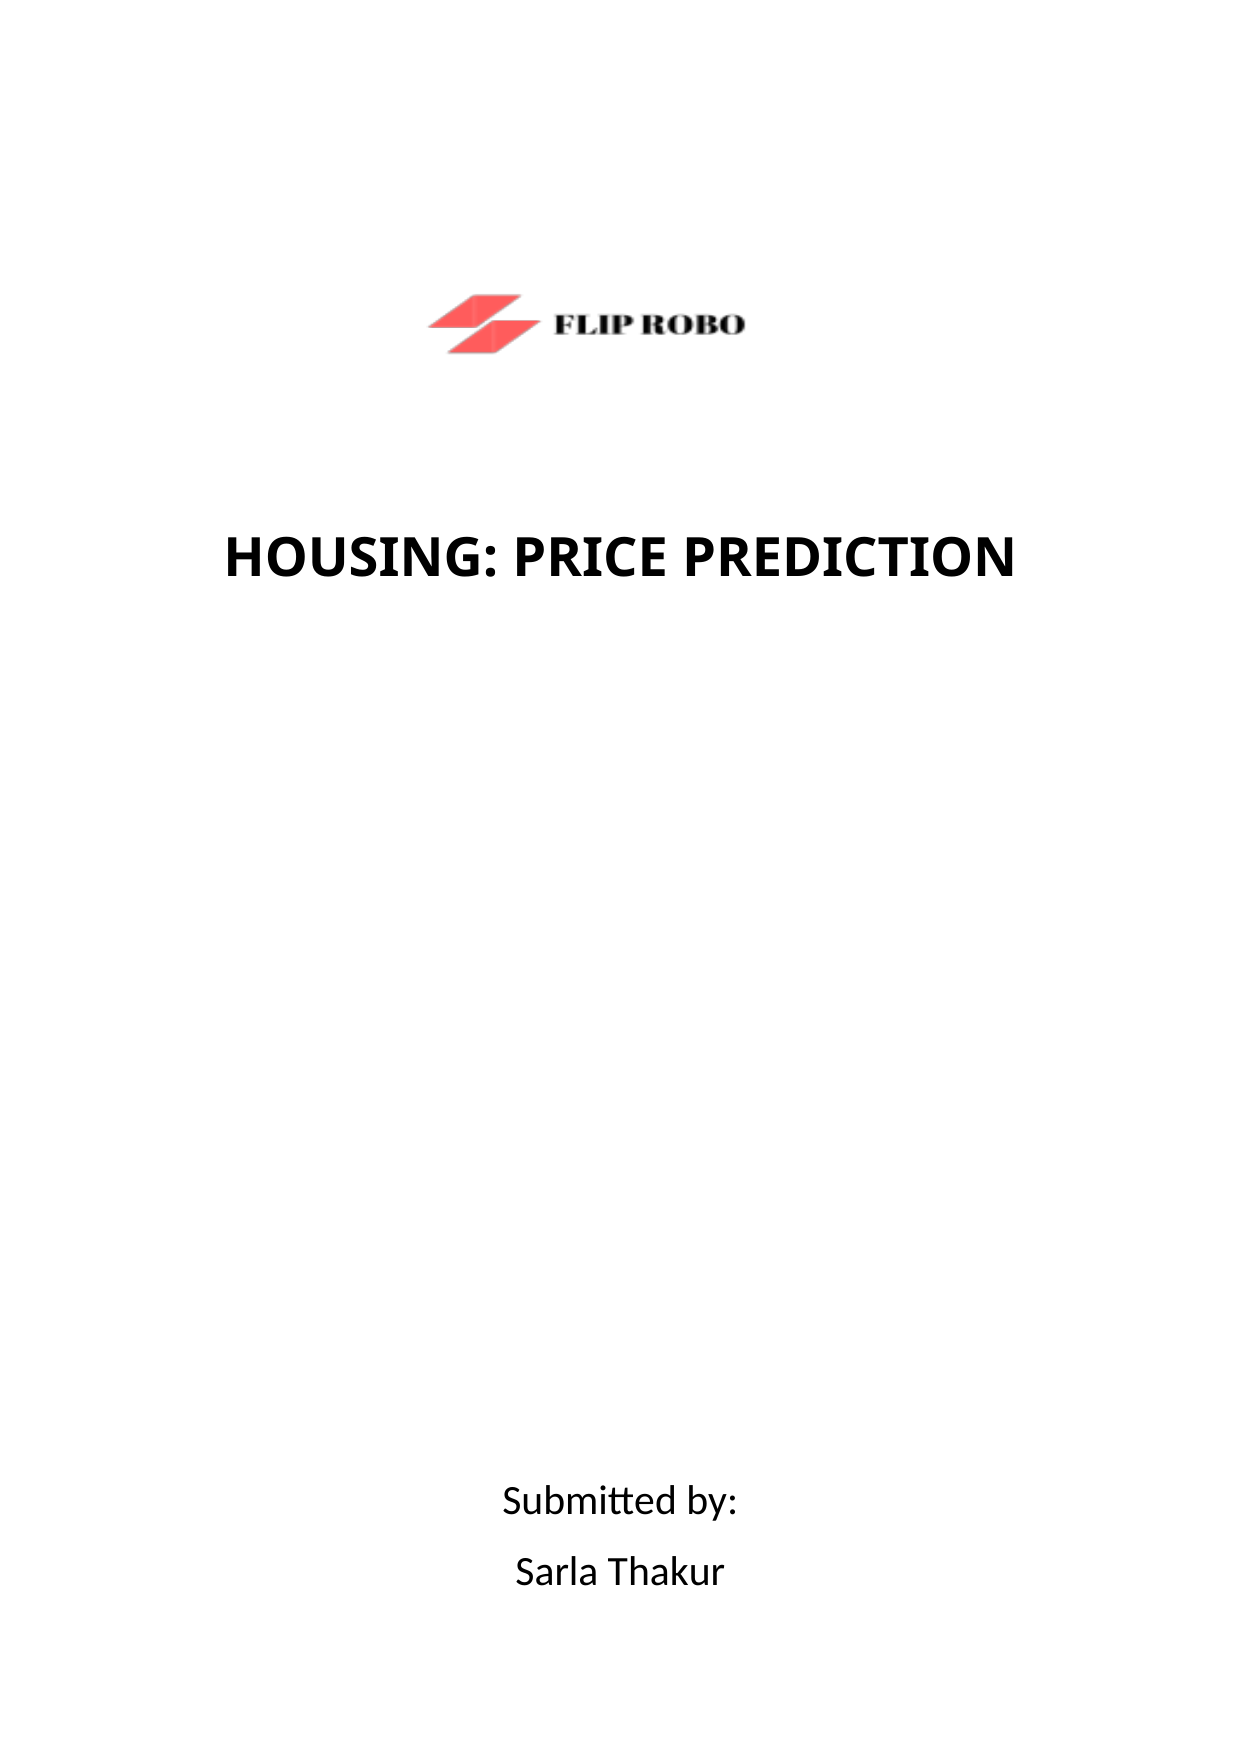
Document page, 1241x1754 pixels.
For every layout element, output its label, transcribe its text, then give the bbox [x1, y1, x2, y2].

text Sarla Thakur [150, 1545, 1090, 1596]
picture [379, 150, 861, 500]
text Submitted by: [150, 1474, 1090, 1525]
text HOUSING: PRICE PREDICTION [150, 519, 1090, 593]
